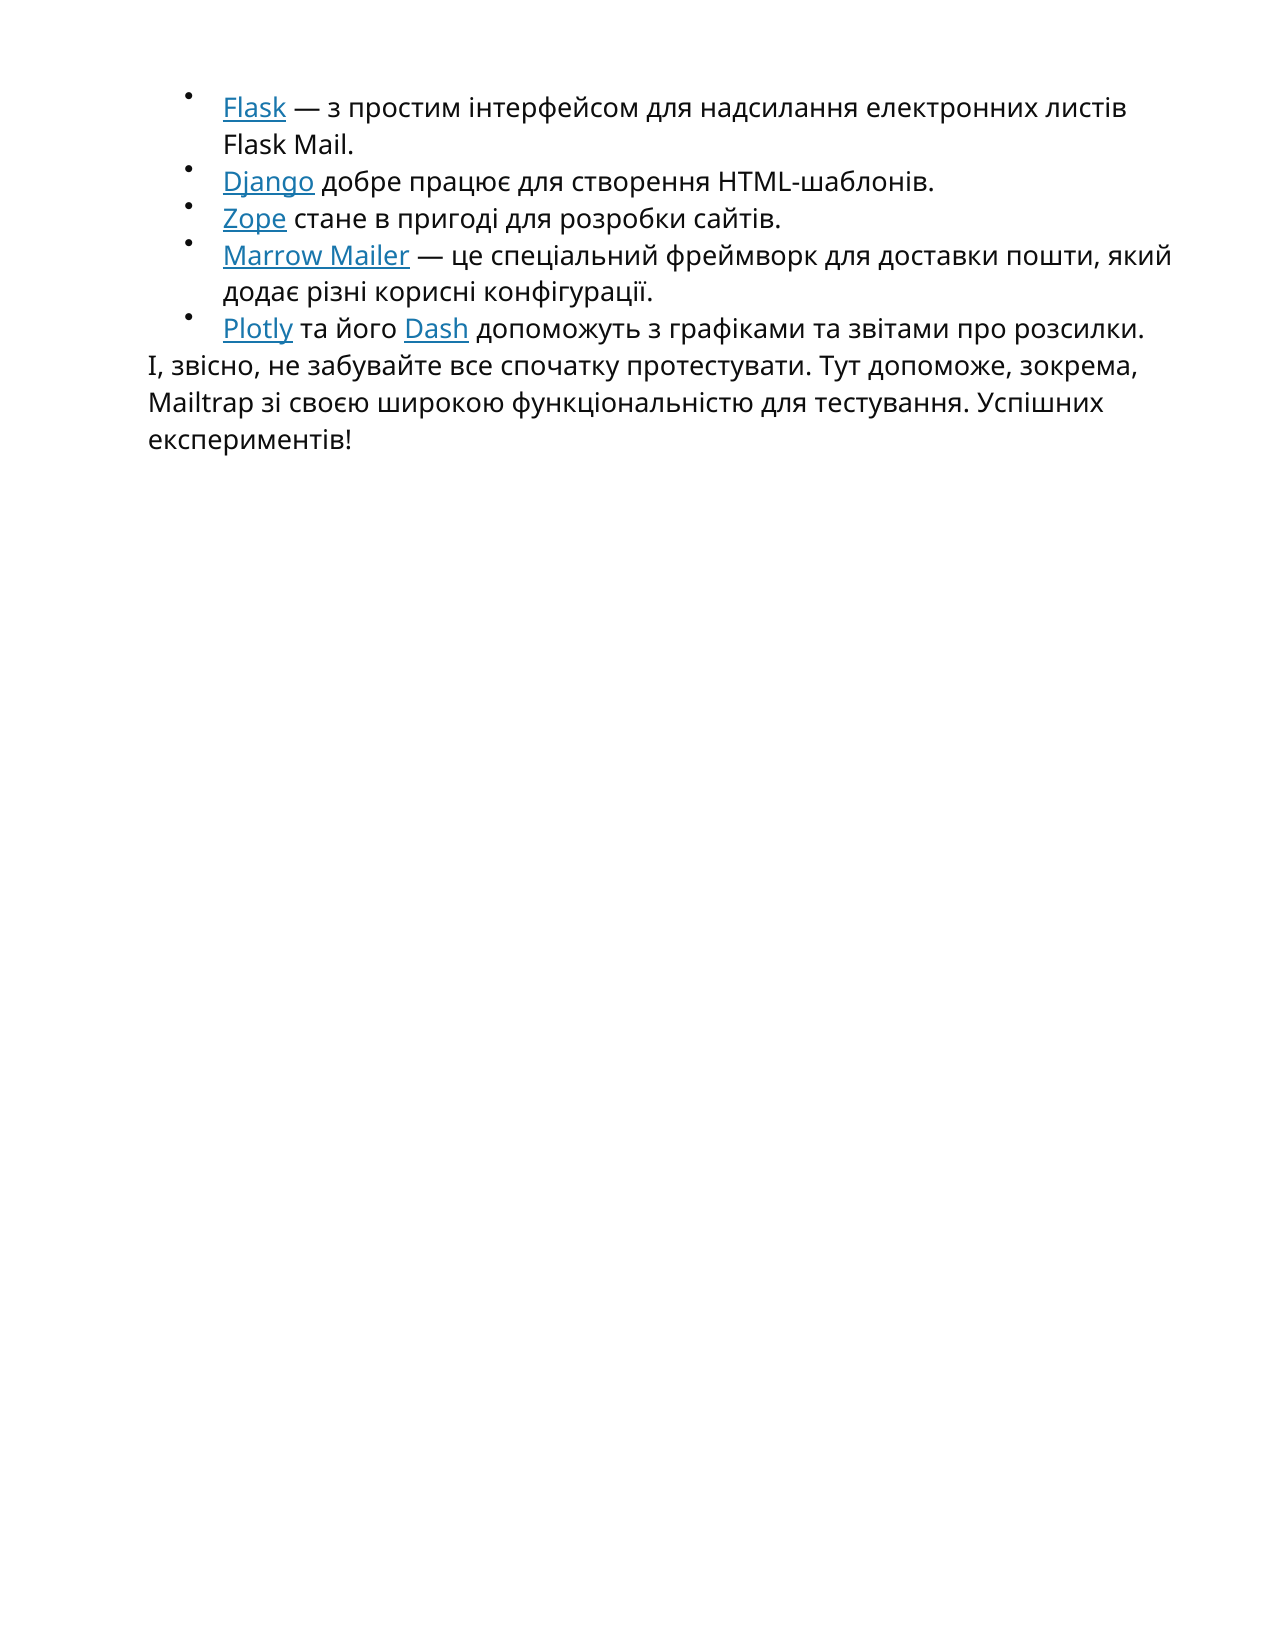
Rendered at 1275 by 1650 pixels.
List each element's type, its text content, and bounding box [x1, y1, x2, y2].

list Marrow Mailer — це спеціальний фреймворк для доставки пошти, який додає різні корисні конфігурації. [185, 236, 1186, 310]
list Zope стане в пригоді для розробки сайтів. [185, 199, 1186, 236]
list Flask — з простим інтерфейсом для надсилання електронних листів Flask Mail. [185, 88, 1186, 162]
list Plotly та його Dash допоможуть з графіками та звітами про розсилки. [185, 310, 1186, 347]
list Django добре працює для створення HTML-шаблонів. [185, 162, 1186, 199]
text І, звісно, не забувайте все спочатку протестувати. Тут допоможе, зокрема, Mailtrap зі своєю широкою функціональністю для тестування. Успішних експериментів! [148, 347, 1186, 457]
